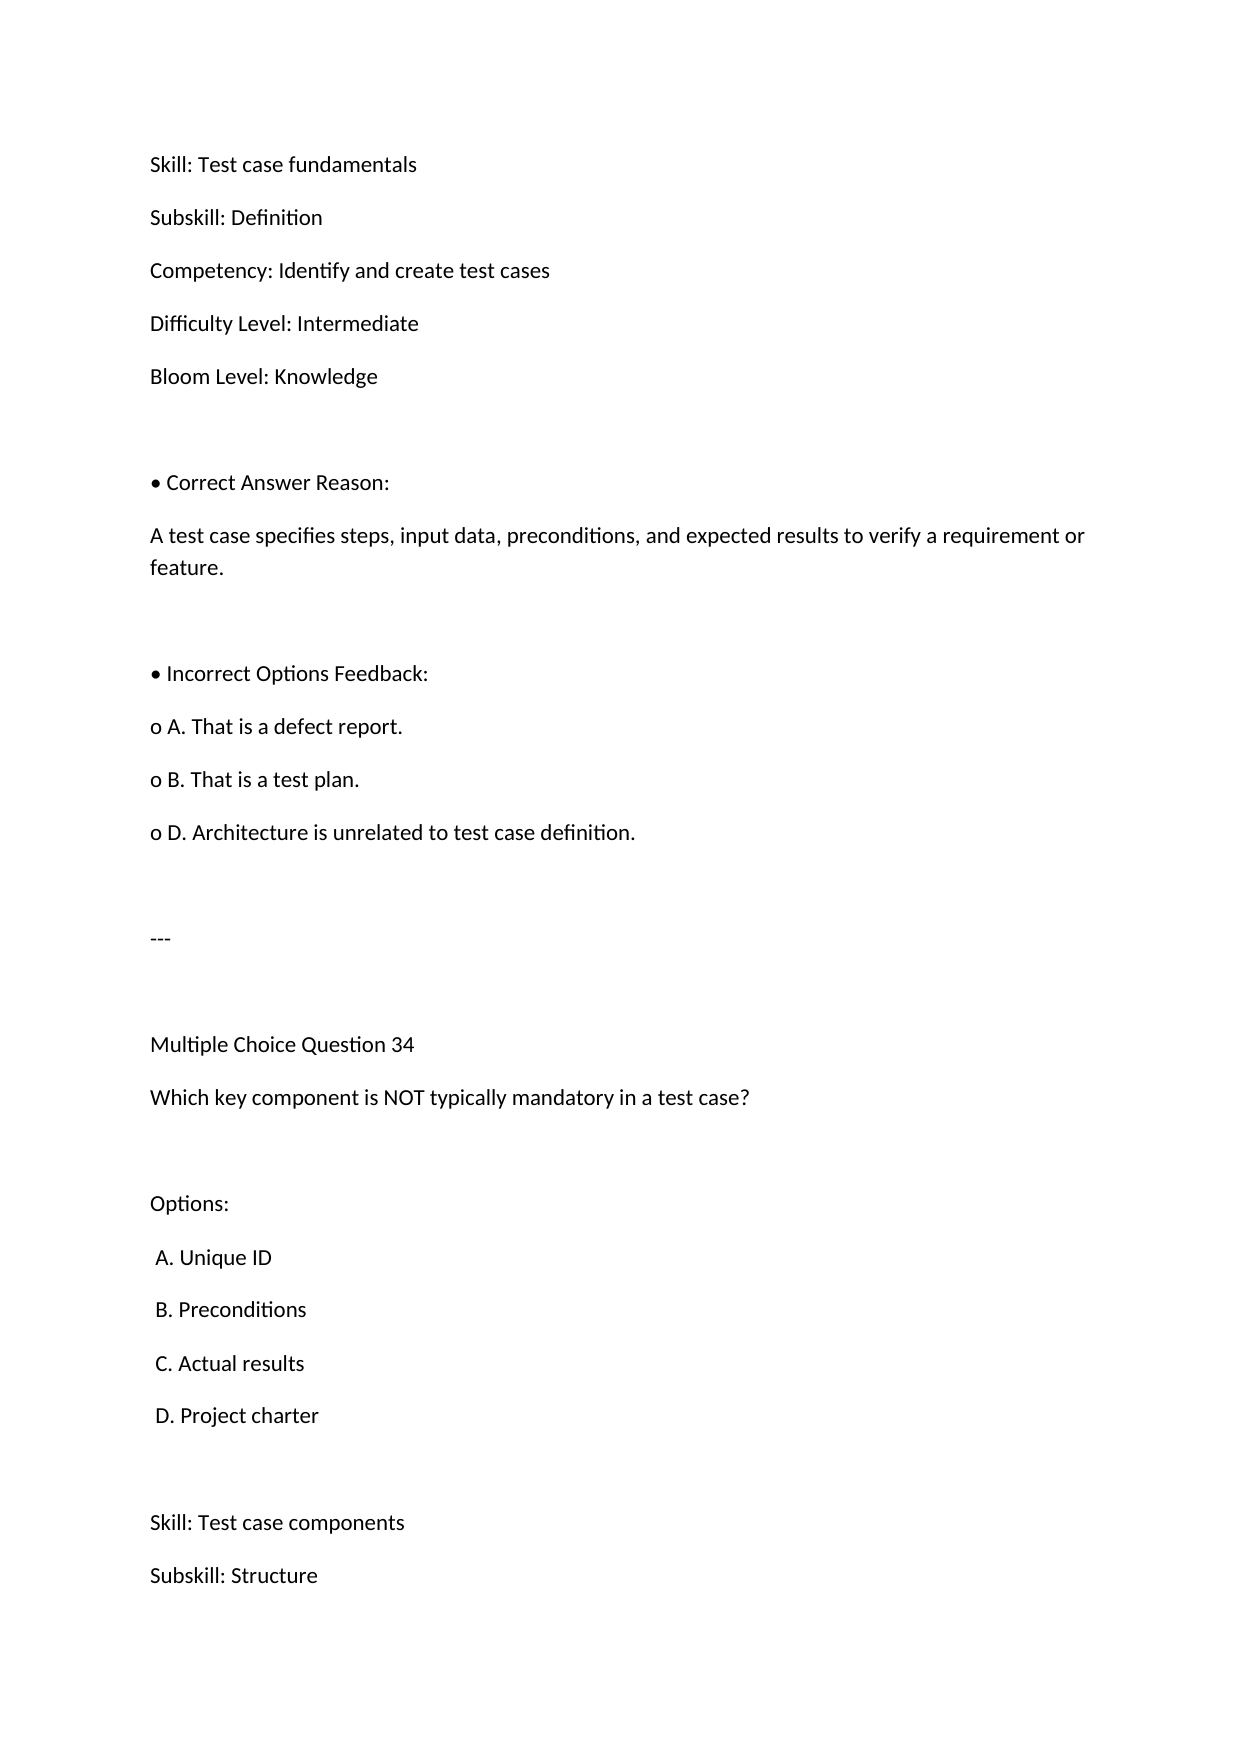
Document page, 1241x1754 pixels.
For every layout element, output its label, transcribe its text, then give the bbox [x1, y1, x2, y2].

text B. Preconditions [150, 1296, 1090, 1324]
text o A. That is a defect report. [150, 712, 1090, 740]
text Multiple Choice Question 34 [150, 1031, 1090, 1058]
text o B. That is a test plan. [150, 765, 1090, 793]
text Skill: Test case components [150, 1508, 1090, 1536]
text A test case specifies steps, input data, preconditions, and expected results to verify a requirement or feature. [150, 521, 1090, 581]
text D. Project charter [150, 1402, 1090, 1430]
text Competency: Identify and create test cases [150, 256, 1090, 284]
text Subskill: Definition [150, 203, 1090, 231]
text C. Actual results [150, 1349, 1090, 1377]
text --- [150, 924, 1090, 952]
text Bloom Level: Knowledge [150, 362, 1090, 390]
text Options: [150, 1189, 1090, 1218]
text Skill: Test case fundamentals [150, 150, 1090, 178]
text A. Unique ID [150, 1243, 1090, 1271]
text • Correct Answer Reason: [150, 468, 1090, 496]
text Difficulty Level: Intermediate [150, 309, 1090, 337]
text Which key component is NOT typically mandatory in a test case? [150, 1083, 1090, 1112]
text Subskill: Structure [150, 1561, 1090, 1589]
text • Incorrect Options Feedback: [150, 659, 1090, 687]
text o D. Architecture is unrelated to test case definition. [150, 818, 1090, 846]
